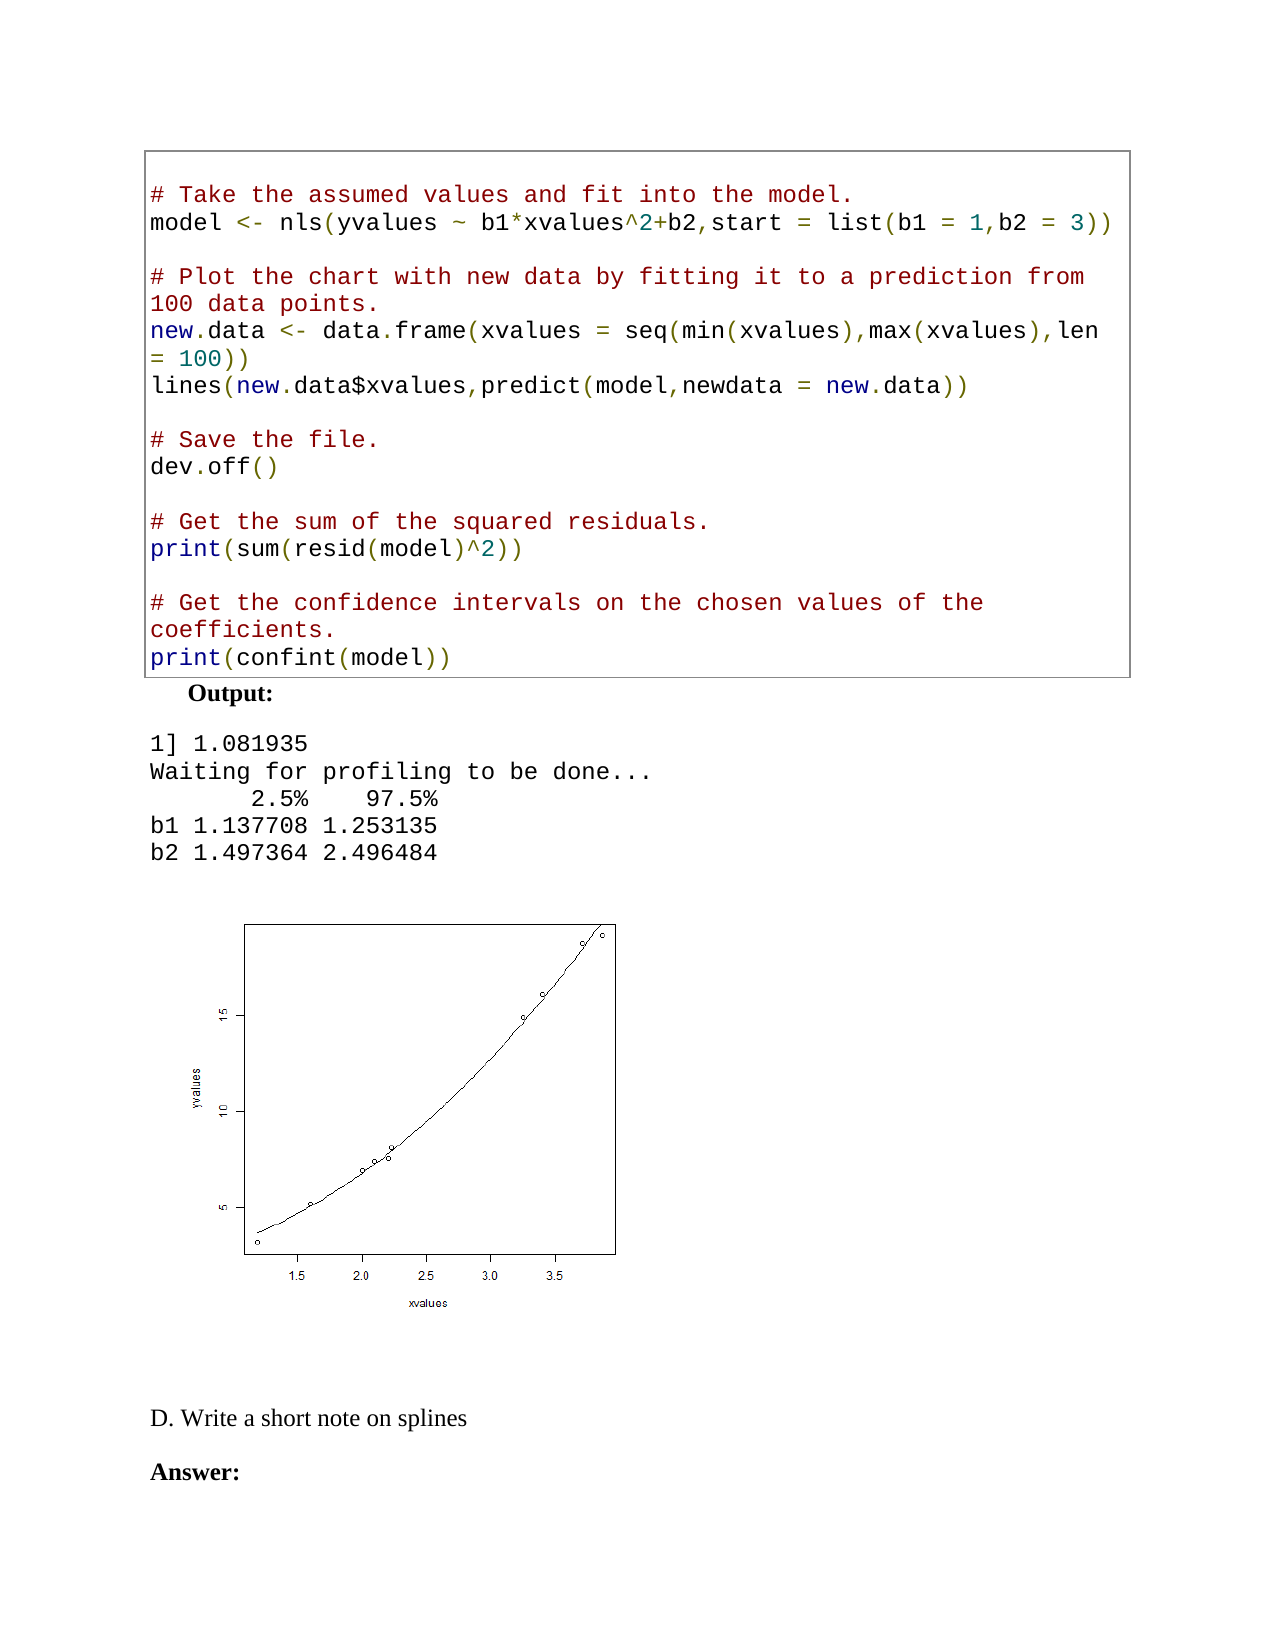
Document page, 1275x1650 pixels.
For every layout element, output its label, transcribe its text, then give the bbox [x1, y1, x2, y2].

text # Get the confidence intervals on the chosen values of the coefficients. [150, 591, 1125, 639]
picture [187, 867, 644, 1324]
text new.data <- data.frame(xvalues = seq(min(xvalues),max(xvalues),len = 100)) [150, 319, 1125, 373]
text print(sum(resid(model)^2)) [150, 536, 1125, 563]
text lines(new.data$xvalues,predict(model,newdata = new.data)) [150, 373, 1125, 400]
text model <- nls(yvalues ~ b1*xvalues^2+b2,start = list(b1 = 1,b2 = 3)) [150, 210, 1125, 237]
text # Plot the chart with new data by fitting it to a prediction from 100 data points. [150, 264, 1125, 319]
text # Get the sum of the squared residuals. [150, 509, 1125, 536]
text b1 1.137708 1.253135 [150, 813, 1125, 841]
text b2 1.497364 2.496484 [150, 841, 1125, 868]
text Waiting for profiling to be done... [150, 759, 1125, 786]
text D. Write a short note on splines [150, 1403, 1125, 1432]
text Answer: [150, 1457, 1125, 1486]
text 2.5% 97.5% [150, 786, 1125, 813]
text print(confint(model)) [146, 639, 1129, 677]
text 1] 1.081935 [150, 732, 1125, 759]
text dev.off() [150, 455, 1125, 482]
text # Save the file. [150, 428, 1125, 455]
text Output: [187, 678, 1125, 707]
text # Take the assumed values and fit into the model. [150, 183, 1125, 210]
